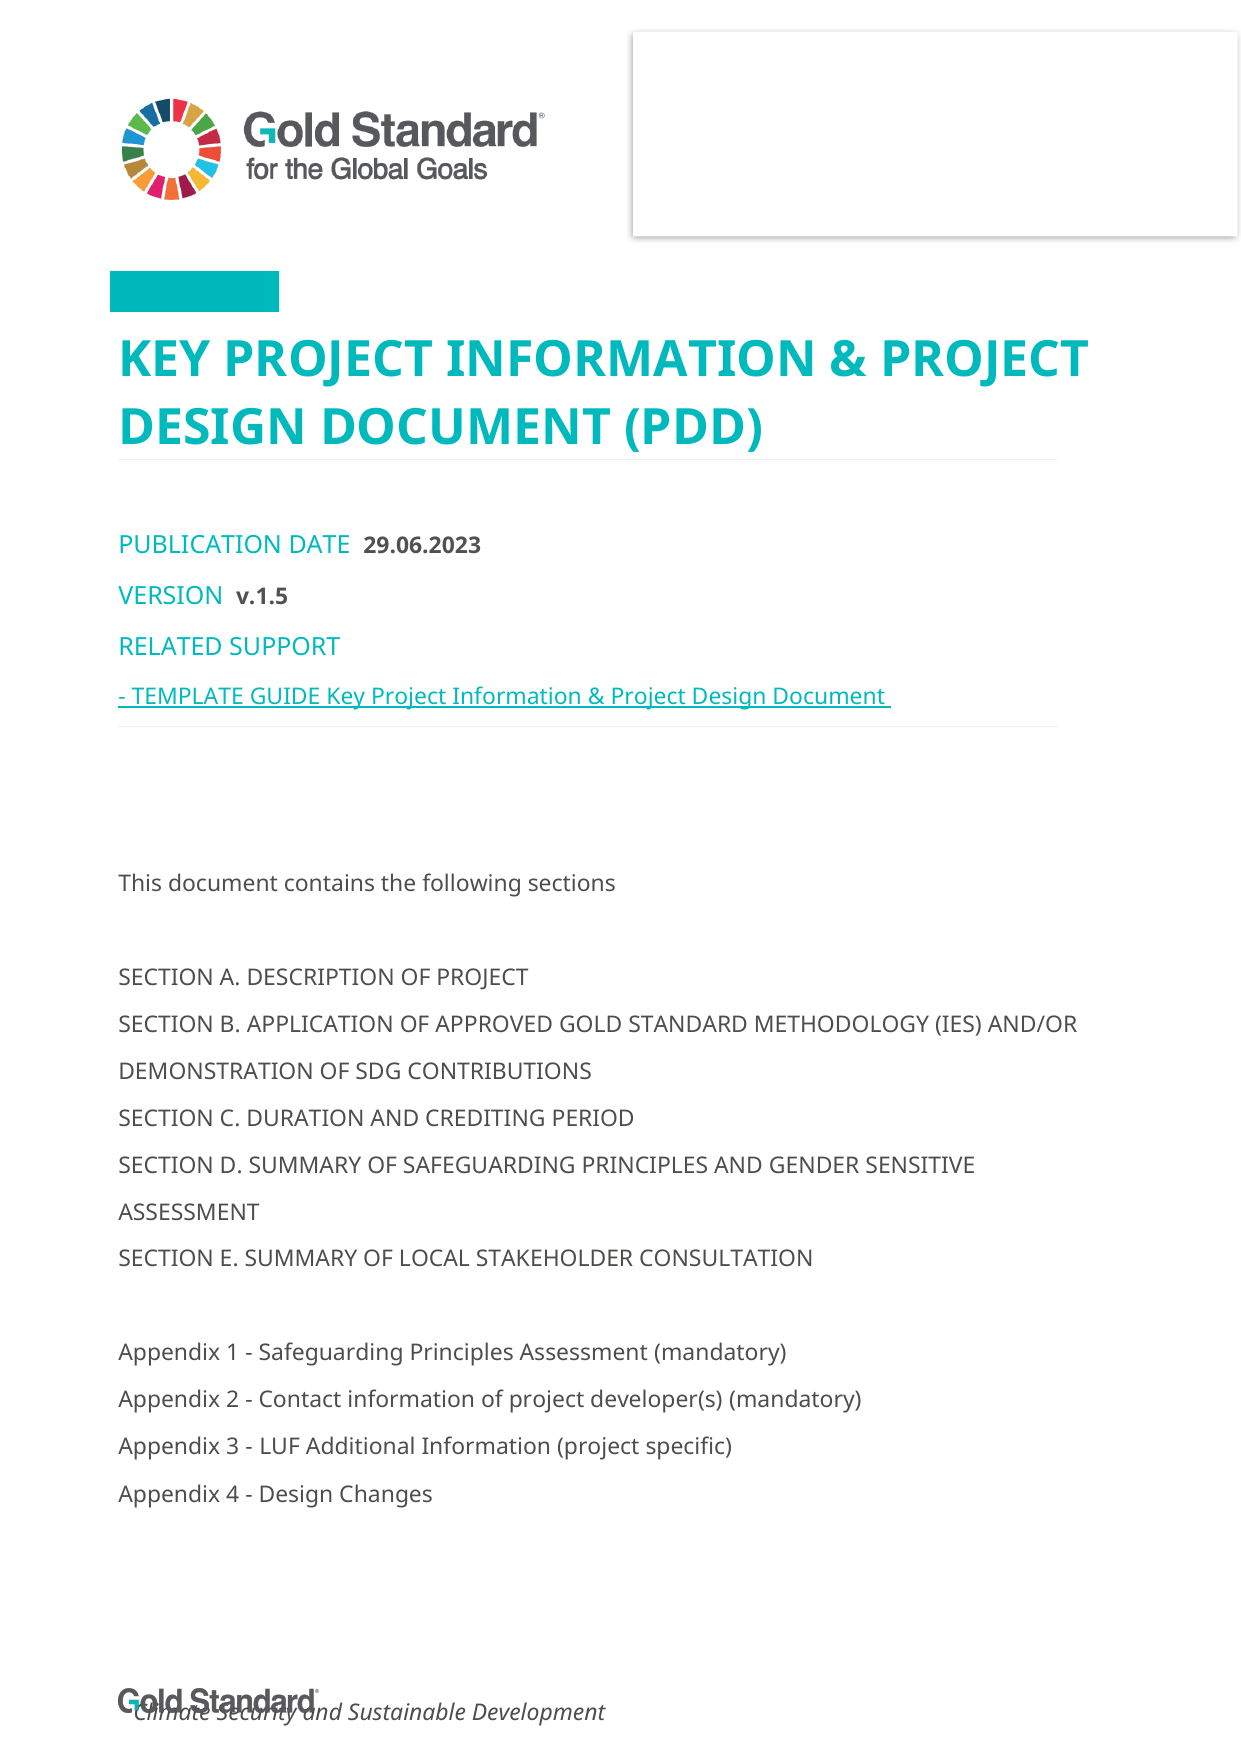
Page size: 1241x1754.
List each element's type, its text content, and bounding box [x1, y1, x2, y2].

text Appendix 2 - Contact information of project developer(s) (mandatory) [118, 1383, 1122, 1414]
subtitle PUBLICATION DATE 29.06.2023 VERSION v.1.5 RELATED SUPPORT [118, 527, 1122, 663]
text Appendix 1 - Safeguarding Principles Assessment (mandatory) [118, 1336, 1122, 1367]
subtitle - TEMPLATE GUIDE Key Project Information & Project Design Document [118, 680, 1122, 711]
text This document contains the following sections [118, 867, 1122, 899]
text Key Project Information & project Design Document (PDD) [118, 323, 1122, 459]
text SECTION C. DURATION AND CREDITING PERIOD [118, 1102, 1122, 1133]
text SECTION E. SUMMARY OF LOCAL STAKEHOLDER CONSULTATION [118, 1242, 1122, 1274]
text Appendix 3 - LUF Additional Information (project specific) [118, 1430, 1122, 1461]
text SECTION A. DESCRIPTION OF PROJECT [118, 961, 1122, 992]
text Appendix 4 - Design Changes [118, 1478, 1122, 1509]
text SECTION D. SUMMARY OF SAFEGUARDING PRINCIPLES AND GENDER SENSITIVE ASSESSMENT [118, 1149, 1122, 1227]
text SECTION B. APPLICATION OF APPROVED GOLD STANDARD METHODOLOGY (IES) AND/OR DEMONSTRATION OF SDG CONTRIBUTIONS [118, 1008, 1122, 1086]
